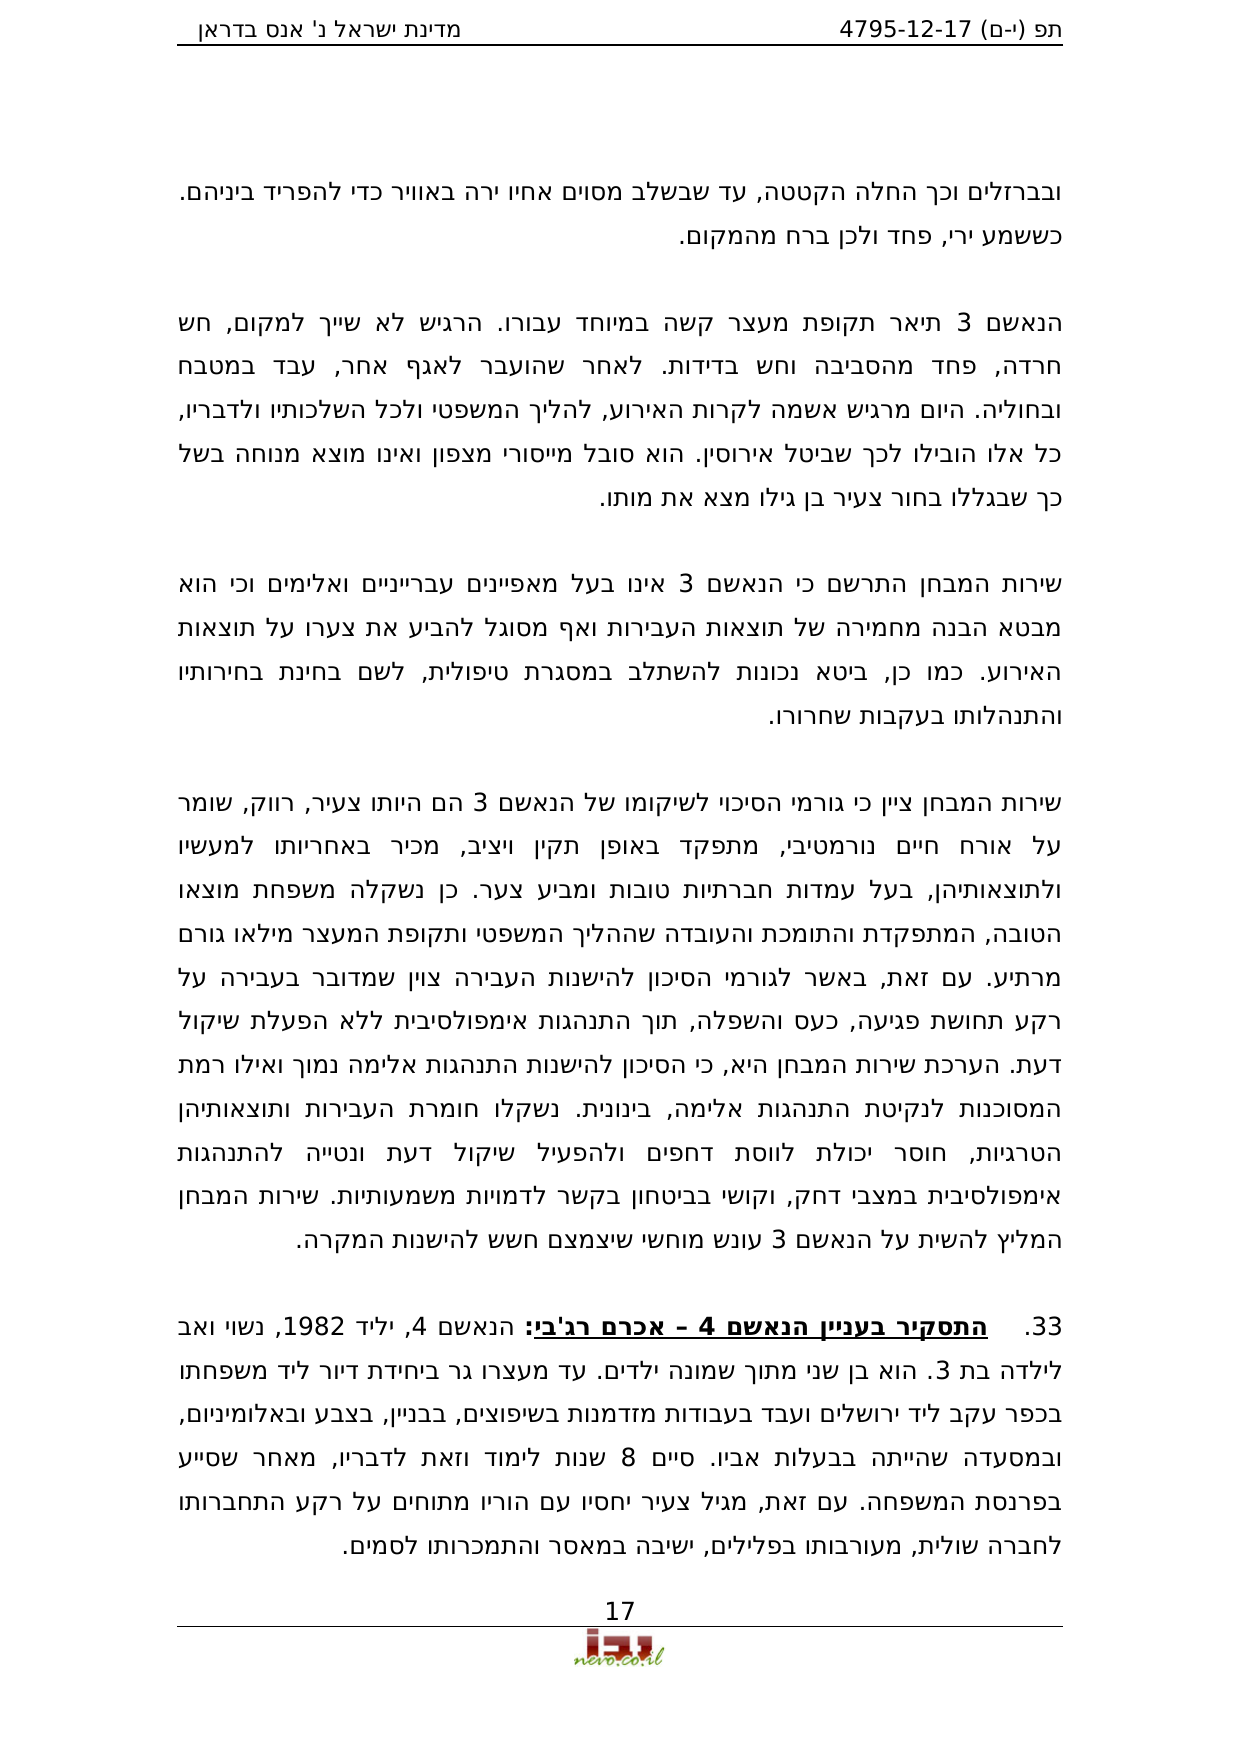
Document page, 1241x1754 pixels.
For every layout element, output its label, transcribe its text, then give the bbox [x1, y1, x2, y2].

text שירות המבחן התרשם כי הנאשם 3 אינו בעל מאפיינים עברייניים ואלימים וכי הוא מבטא הבנה מחמירה של תוצאות העבירות ואף מסוגל להביע את צערו על תוצאות האירוע. כמו כן, ביטא נכונות להשתלב במסגרת טיפולית, לשם בחינת בחירותיו והתנהלותו בעקבות שחרורו. [177, 570, 1063, 730]
picture [574, 1628, 666, 1667]
text 33. התסקיר בעניין הנאשם 4 – אכרם רג'בי: הנאשם 4, יליד 1982, נשוי ואב לילדה בת 3. הוא בן שני מתוך שמונה ילדים. עד מעצרו גר ביחידת דיור ליד משפחתו בכפר עקב ליד ירושלים ועבד בעבודות מזדמנות בשיפוצים, בבניין, בצבע ובאלומיניום, ובמסעדה שהייתה בבעלות אביו. סיים 8 שנות לימוד וזאת לדבריו, מאחר שסייע בפרנסת המשפחה. עם זאת, מגיל צעיר יחסיו עם הוריו מתוחים על רקע התחברותו לחברה שולית, מעורבותו בפלילים, ישיבה במאסר והתמכרותו לסמים. [177, 1312, 1063, 1560]
text שירות המבחן ציין כי גורמי הסיכוי לשיקומו של הנאשם 3 הם היותו צעיר, רווק, שומר על אורח חיים נורמטיבי, מתפקד באופן תקין ויציב, מכיר באחריותו למעשיו ולתוצאותיהן, בעל עמדות חברתיות טובות ומביע צער. כן נשקלה משפחת מוצאו הטובה, המתפקדת והתומכת והעובדה שההליך המשפטי ותקופת המעצר מילאו גורם מרתיע. עם זאת, באשר לגורמי הסיכון להישנות העבירה צוין שמדובר בעבירה על רקע תחושת פגיעה, כעס והשפלה, תוך התנהגות אימפולסיבית ללא הפעלת שיקול דעת. הערכת שירות המבחן היא, כי הסיכון להישנות התנהגות אלימה נמוך ואילו רמת המסוכנות לנקיטת התנהגות אלימה, בינונית. נשקלו חומרת העבירות ותוצאותיהן הטרגיות, חוסר יכולת לווסת דחפים ולהפעיל שיקול דעת ונטייה להתנהגות אימפולסיבית במצבי דחק, וקושי בביטחון בקשר לדמויות משמעותיות. שירות המבחן המליץ להשית על הנאשם 3 עונש מוחשי שיצמצם חשש להישנות המקרה. [177, 788, 1063, 1254]
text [177, 177, 1063, 250]
text הנאשם 3 תיאר תקופת מעצר קשה במיוחד עבורו. הרגיש לא שייך למקום, חש חרדה, פחד מהסביבה וחש בדידות. לאחר שהועבר לאגף אחר, עבד במטבח ובחוליה. היום מרגיש אשמה לקרות האירוע, להליך המשפטי ולכל השלכותיו ולדבריו, כל אלו הובילו לכך שביטל אירוסין. הוא סובל מייסורי מצפון ואינו מוצא מנוחה בשל כך שבגללו בחור צעיר בן גילו מצא את מותו. [177, 308, 1063, 512]
